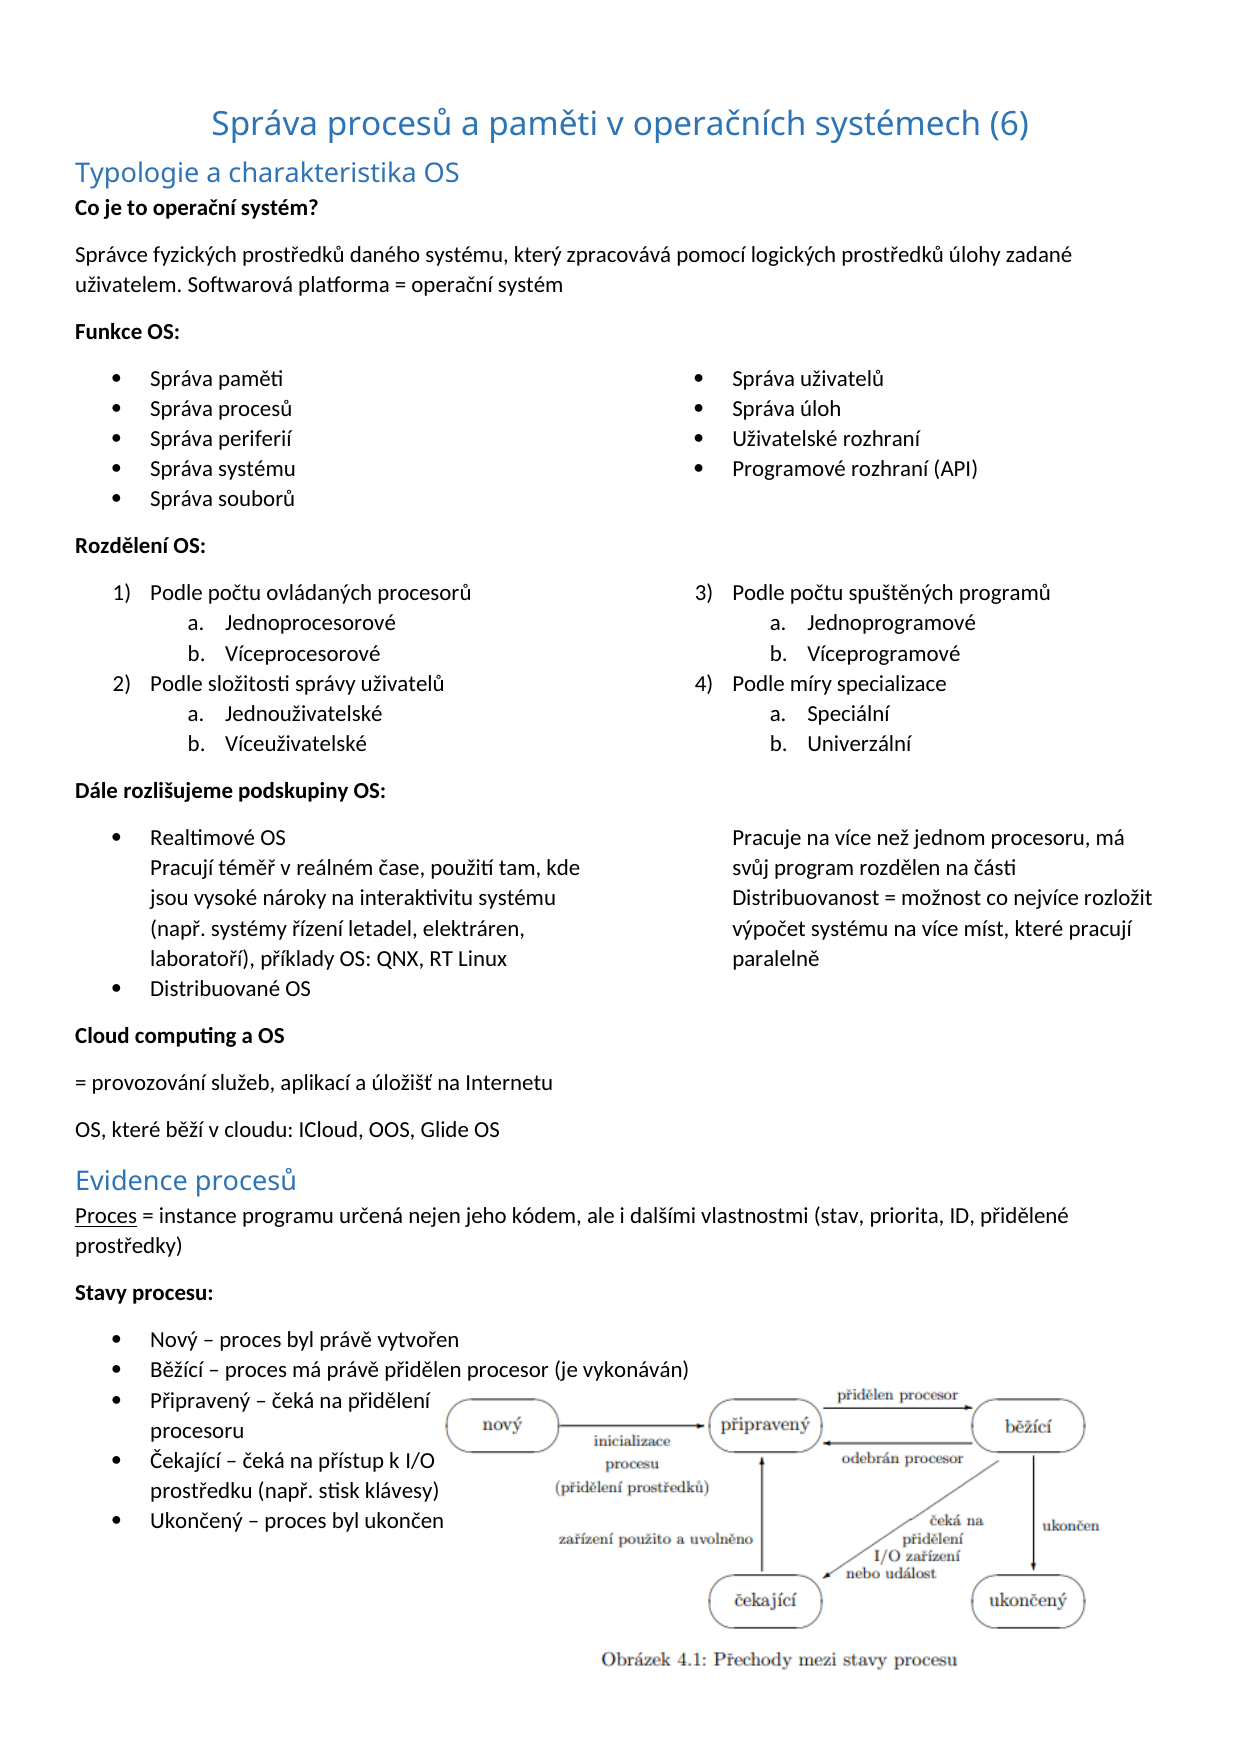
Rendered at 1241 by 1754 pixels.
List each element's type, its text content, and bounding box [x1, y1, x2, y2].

list Podle počtu ovládaných procesorů [112, 578, 583, 606]
list Pracují téměř v reálném čase, použití tam, kde jsou vysoké nároky na interaktivitu systému (např. systémy řízení letadel, elektráren, laboratoří), příklady OS: QNX, RT Linux [150, 853, 583, 972]
text Funkce OS: [75, 317, 1165, 345]
text Správce fyzických prostředků daného systému, který zpracovává pomocí logických prostředků úlohy zadané uživatelem. Softwarová platforma = operační systém [75, 240, 1165, 298]
text OS, které běží v cloudu: ICloud, OOS, Glide OS [75, 1115, 1165, 1143]
list Víceprocesorové [187, 639, 583, 667]
subtitle Správa procesů a paměti v operačních systémech (6) [75, 100, 1165, 145]
list Správa paměti [112, 364, 583, 392]
list Podle míry specializace [694, 669, 1165, 697]
list Nový – proces byl právě vytvořen [112, 1325, 1165, 1353]
list Uživatelské rozhraní [694, 424, 1165, 452]
text Proces = instance programu určená nejen jeho kódem, ale i dalšími vlastnostmi (stav, priorita, ID, přidělené prostředky) [75, 1201, 1165, 1260]
list Distribuovanost = možnost co nejvíce rozložit výpočet systému na více míst, které pracují paralelně [732, 883, 1165, 972]
text = provozování služeb, aplikací a úložišť na Internetu [75, 1068, 1165, 1096]
list Ukončený – proces byl ukončen [112, 1507, 1165, 1535]
list Jednoprocesorové [187, 608, 583, 637]
list Univerzální [769, 729, 1165, 757]
subtitle Evidence procesů [75, 1162, 1165, 1198]
text Co je to operační systém? [75, 193, 1165, 221]
list Distribuované OS [112, 974, 583, 1002]
list Jednoprogramové [769, 608, 1165, 637]
list Správa periferií [112, 424, 583, 452]
picture [436, 1535, 1107, 1679]
list Podle složitosti správy uživatelů [112, 669, 583, 697]
list procesoru [150, 1416, 1165, 1444]
list Podle počtu spuštěných programů [694, 578, 1165, 606]
list Správa souborů [112, 484, 583, 513]
list Víceprogramové [769, 639, 1165, 667]
list Správa procesů [112, 394, 583, 422]
text Rozdělení OS: [75, 531, 1165, 559]
list Běžící – proces má právě přidělen procesor (je vykonáván) [112, 1356, 1165, 1384]
text Stavy procesu: [75, 1278, 1165, 1307]
list Realtimové OS [112, 823, 583, 851]
list prostředku (např. stisk klávesy) [150, 1476, 1165, 1504]
list Čekající – čeká na přístup k I/O [112, 1446, 1165, 1474]
list Správa úloh [694, 394, 1165, 422]
list Speciální [769, 699, 1165, 727]
list Víceuživatelské [187, 729, 583, 757]
subtitle Typologie a charakteristika OS [75, 153, 1165, 190]
list Jednouživatelské [187, 699, 583, 727]
list Pracuje na více než jednom procesoru, má svůj program rozdělen na části [732, 823, 1165, 881]
text Dále rozlišujeme podskupiny OS: [75, 776, 1165, 804]
text Cloud computing a OS [75, 1021, 1165, 1049]
list Správa systému [112, 454, 583, 482]
list Programové rozhraní (API) [694, 454, 1165, 482]
list Připravený – čeká na přidělení [112, 1386, 1165, 1414]
list Správa uživatelů [694, 364, 1165, 392]
